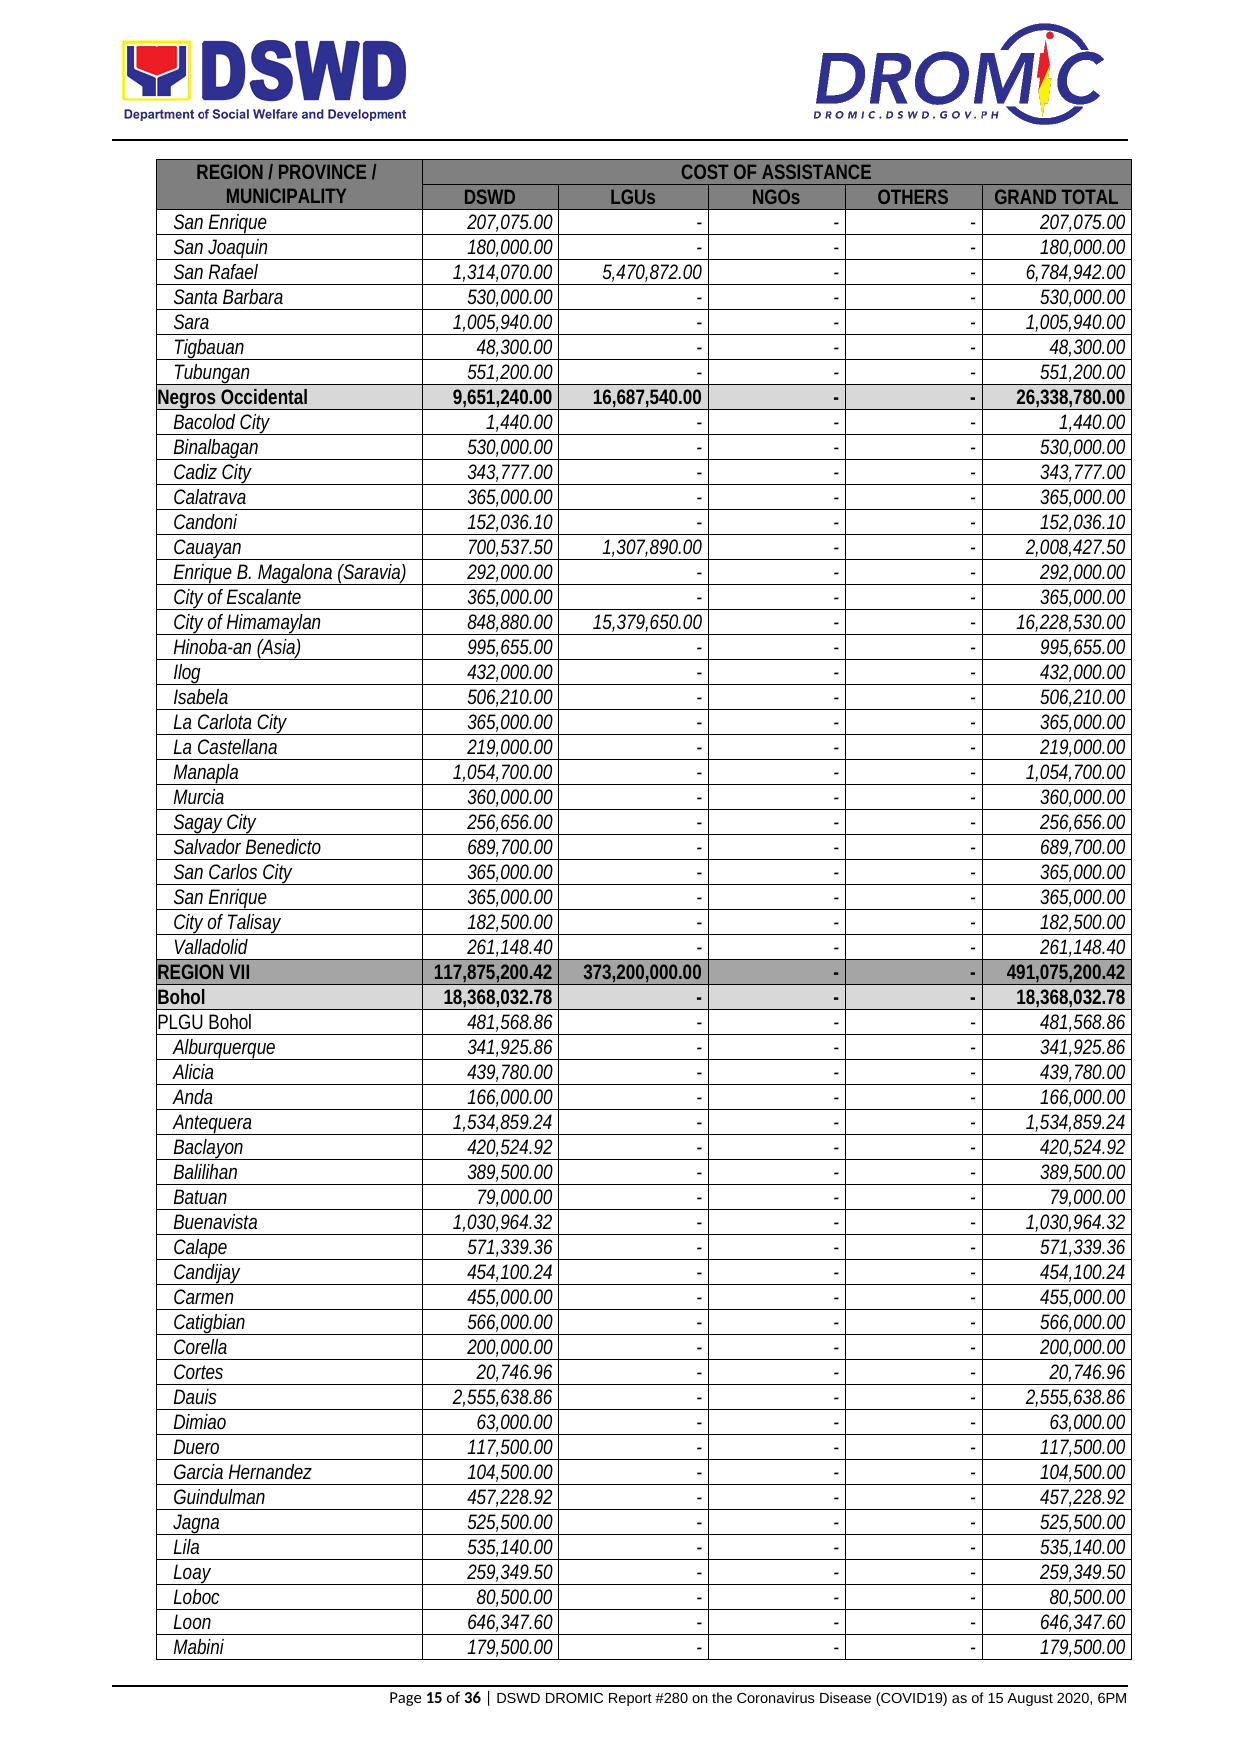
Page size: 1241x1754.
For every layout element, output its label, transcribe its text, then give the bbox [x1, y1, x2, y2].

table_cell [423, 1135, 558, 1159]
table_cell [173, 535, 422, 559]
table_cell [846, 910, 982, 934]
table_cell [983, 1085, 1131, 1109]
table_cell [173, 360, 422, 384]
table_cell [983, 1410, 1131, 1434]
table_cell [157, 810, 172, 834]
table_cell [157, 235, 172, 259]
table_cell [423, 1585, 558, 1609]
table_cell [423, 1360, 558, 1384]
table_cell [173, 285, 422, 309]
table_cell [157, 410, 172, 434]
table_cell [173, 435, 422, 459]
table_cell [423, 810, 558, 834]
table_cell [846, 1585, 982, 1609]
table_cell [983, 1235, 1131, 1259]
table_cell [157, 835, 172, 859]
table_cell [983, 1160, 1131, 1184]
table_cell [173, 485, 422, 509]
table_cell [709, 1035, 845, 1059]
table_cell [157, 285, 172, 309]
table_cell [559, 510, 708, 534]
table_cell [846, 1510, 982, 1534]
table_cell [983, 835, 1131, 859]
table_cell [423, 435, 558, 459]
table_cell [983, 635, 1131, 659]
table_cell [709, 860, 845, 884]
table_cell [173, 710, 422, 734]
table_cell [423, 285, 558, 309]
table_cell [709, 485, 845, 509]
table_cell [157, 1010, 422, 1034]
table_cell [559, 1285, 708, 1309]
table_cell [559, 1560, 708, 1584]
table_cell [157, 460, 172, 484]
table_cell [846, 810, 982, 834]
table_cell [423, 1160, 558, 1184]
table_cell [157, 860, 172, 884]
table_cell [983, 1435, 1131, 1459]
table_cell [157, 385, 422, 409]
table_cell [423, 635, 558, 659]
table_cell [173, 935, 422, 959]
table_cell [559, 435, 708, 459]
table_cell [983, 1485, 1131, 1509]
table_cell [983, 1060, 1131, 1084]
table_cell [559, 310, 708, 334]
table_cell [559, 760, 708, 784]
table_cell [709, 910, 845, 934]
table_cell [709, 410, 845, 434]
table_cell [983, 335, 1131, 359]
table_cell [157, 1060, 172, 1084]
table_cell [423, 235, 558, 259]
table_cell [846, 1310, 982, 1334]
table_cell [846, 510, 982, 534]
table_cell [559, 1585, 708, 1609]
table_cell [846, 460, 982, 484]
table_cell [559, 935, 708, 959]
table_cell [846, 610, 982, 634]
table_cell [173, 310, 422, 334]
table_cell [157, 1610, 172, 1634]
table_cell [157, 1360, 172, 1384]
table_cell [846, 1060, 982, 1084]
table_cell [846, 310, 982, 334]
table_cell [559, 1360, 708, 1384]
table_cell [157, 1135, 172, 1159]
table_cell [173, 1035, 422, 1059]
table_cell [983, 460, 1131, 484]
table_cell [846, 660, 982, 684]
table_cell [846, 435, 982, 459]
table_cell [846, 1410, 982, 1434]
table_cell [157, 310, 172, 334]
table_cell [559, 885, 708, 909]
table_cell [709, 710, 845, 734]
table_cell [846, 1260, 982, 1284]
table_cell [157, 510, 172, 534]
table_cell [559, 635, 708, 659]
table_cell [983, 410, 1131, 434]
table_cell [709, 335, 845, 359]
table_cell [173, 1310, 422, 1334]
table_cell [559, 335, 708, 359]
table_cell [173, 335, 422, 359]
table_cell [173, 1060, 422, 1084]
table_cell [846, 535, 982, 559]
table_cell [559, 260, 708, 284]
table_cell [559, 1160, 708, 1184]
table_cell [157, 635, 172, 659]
picture [781, 23, 1133, 125]
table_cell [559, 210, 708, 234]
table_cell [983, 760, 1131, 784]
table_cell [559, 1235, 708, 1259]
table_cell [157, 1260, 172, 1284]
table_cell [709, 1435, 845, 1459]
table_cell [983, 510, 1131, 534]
table_cell NGOs [709, 185, 845, 209]
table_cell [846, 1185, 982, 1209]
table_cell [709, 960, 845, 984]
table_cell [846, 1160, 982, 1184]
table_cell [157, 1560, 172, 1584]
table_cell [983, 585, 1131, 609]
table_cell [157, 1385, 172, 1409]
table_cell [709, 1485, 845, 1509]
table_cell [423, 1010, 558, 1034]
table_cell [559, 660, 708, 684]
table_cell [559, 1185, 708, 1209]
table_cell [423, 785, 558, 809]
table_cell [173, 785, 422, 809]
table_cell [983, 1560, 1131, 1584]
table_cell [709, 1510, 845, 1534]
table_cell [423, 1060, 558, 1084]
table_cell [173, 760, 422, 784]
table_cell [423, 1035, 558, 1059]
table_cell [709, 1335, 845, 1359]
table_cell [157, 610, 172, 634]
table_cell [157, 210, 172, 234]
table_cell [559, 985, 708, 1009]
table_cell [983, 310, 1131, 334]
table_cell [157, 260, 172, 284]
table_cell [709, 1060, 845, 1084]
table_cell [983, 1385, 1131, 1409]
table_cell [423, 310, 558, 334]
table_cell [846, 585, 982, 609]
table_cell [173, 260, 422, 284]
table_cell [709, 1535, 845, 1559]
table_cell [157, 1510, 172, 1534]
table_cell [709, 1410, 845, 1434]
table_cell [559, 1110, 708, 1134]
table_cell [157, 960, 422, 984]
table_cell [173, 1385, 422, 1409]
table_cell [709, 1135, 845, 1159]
picture [112, 37, 416, 125]
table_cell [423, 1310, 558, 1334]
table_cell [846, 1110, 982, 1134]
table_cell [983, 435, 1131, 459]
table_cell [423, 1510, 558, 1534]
table_cell LGUs [559, 185, 708, 209]
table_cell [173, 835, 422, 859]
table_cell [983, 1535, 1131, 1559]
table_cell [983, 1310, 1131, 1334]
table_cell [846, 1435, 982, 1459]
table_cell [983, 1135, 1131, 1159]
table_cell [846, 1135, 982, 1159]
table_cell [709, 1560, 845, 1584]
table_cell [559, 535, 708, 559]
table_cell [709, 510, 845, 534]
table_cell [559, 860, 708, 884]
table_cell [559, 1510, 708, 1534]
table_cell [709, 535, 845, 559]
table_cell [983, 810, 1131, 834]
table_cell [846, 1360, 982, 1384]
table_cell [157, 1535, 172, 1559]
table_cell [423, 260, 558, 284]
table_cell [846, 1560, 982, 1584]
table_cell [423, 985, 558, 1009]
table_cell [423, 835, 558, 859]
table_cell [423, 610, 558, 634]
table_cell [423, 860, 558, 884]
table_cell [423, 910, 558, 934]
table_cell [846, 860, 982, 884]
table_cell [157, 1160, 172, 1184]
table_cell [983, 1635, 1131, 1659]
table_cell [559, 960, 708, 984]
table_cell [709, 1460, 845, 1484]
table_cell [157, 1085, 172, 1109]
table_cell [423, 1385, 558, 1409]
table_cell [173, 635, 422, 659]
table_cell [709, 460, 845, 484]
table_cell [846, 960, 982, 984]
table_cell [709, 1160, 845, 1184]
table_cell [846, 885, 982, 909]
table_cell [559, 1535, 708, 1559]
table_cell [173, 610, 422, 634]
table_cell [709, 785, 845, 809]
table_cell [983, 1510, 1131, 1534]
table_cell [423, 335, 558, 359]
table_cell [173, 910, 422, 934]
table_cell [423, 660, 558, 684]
table_header REGION / PROVINCE / MUNICIPALITY [157, 160, 422, 209]
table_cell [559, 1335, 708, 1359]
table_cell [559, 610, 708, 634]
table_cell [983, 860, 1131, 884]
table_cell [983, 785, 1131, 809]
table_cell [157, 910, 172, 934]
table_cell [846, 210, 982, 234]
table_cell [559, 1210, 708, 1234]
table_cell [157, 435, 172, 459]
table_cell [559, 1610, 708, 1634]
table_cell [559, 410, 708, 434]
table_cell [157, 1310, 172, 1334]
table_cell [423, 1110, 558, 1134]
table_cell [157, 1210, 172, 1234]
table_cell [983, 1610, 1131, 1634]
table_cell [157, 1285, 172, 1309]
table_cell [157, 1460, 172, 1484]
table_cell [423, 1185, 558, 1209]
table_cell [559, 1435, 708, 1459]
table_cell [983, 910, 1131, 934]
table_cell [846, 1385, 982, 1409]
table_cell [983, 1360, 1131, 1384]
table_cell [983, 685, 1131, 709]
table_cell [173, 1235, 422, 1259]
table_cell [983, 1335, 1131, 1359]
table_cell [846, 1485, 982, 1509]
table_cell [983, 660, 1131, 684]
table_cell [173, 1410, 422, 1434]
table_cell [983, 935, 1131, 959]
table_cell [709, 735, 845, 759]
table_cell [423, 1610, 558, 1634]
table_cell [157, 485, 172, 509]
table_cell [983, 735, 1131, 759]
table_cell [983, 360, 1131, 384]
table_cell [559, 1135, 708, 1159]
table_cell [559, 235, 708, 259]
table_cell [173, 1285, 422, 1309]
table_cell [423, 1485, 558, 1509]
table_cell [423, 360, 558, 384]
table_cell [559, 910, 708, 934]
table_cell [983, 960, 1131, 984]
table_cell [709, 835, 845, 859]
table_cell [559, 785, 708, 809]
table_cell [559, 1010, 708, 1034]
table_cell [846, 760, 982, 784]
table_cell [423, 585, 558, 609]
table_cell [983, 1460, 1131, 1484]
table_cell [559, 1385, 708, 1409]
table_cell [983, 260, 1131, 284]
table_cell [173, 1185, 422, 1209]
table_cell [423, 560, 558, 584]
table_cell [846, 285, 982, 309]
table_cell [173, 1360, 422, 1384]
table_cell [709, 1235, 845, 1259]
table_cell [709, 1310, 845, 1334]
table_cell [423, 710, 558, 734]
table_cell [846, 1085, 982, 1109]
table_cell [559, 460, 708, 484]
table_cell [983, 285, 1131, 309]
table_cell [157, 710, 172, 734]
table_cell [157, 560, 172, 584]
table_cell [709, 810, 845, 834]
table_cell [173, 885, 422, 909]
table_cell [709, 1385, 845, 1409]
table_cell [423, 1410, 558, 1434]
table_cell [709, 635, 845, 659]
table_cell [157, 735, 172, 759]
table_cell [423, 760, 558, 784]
table_header COST OF ASSISTANCE [423, 160, 1131, 184]
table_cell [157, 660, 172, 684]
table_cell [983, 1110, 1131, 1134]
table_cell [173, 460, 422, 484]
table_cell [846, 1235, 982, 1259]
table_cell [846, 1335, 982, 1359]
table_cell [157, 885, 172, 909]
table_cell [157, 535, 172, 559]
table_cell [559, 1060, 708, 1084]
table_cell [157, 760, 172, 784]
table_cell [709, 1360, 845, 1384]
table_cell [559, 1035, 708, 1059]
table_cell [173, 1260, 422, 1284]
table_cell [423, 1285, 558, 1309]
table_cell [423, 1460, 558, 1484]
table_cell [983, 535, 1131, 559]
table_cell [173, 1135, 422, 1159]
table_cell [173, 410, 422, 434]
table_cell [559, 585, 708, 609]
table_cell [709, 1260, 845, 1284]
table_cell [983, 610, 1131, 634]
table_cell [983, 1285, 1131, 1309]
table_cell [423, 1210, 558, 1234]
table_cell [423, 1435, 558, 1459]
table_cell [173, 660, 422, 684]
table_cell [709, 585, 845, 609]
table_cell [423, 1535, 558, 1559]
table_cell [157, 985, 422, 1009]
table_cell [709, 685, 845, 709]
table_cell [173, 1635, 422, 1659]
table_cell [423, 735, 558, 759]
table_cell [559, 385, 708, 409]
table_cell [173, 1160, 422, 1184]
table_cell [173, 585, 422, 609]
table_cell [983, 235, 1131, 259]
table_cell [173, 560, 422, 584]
table_cell OTHERS [846, 185, 982, 209]
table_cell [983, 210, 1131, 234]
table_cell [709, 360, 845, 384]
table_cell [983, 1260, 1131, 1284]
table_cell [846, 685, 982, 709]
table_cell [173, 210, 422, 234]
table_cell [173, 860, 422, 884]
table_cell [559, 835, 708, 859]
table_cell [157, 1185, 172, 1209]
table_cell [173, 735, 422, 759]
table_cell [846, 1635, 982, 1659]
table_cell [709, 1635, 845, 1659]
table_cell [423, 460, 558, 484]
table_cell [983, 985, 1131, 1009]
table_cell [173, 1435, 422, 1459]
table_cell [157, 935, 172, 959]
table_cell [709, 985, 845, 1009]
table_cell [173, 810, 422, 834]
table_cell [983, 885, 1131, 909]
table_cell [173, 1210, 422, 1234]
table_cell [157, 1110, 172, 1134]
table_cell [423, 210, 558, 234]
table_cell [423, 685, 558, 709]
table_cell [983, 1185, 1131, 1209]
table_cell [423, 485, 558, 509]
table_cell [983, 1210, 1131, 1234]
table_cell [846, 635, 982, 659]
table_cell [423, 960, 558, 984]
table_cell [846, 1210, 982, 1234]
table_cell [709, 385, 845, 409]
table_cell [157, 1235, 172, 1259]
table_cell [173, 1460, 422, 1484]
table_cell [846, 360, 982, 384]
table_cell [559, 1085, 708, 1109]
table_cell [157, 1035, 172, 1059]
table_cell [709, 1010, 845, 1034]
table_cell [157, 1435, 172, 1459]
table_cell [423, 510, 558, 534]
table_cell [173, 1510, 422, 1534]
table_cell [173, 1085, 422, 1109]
table_cell GRAND TOTAL [983, 185, 1131, 209]
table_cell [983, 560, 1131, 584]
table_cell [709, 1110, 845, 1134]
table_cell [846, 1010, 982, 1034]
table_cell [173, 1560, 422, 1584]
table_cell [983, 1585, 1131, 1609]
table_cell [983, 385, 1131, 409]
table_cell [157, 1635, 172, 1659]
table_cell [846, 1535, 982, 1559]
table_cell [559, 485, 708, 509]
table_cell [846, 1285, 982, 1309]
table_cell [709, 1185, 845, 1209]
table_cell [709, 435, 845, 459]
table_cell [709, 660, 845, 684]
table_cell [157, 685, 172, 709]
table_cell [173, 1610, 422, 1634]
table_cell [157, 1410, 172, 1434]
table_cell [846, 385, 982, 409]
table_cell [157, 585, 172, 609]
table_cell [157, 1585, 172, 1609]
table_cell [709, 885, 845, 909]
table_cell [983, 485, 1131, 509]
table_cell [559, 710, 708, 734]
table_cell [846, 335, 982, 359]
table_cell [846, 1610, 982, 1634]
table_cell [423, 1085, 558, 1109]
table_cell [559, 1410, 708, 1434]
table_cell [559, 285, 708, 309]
table_cell DSWD [423, 185, 558, 209]
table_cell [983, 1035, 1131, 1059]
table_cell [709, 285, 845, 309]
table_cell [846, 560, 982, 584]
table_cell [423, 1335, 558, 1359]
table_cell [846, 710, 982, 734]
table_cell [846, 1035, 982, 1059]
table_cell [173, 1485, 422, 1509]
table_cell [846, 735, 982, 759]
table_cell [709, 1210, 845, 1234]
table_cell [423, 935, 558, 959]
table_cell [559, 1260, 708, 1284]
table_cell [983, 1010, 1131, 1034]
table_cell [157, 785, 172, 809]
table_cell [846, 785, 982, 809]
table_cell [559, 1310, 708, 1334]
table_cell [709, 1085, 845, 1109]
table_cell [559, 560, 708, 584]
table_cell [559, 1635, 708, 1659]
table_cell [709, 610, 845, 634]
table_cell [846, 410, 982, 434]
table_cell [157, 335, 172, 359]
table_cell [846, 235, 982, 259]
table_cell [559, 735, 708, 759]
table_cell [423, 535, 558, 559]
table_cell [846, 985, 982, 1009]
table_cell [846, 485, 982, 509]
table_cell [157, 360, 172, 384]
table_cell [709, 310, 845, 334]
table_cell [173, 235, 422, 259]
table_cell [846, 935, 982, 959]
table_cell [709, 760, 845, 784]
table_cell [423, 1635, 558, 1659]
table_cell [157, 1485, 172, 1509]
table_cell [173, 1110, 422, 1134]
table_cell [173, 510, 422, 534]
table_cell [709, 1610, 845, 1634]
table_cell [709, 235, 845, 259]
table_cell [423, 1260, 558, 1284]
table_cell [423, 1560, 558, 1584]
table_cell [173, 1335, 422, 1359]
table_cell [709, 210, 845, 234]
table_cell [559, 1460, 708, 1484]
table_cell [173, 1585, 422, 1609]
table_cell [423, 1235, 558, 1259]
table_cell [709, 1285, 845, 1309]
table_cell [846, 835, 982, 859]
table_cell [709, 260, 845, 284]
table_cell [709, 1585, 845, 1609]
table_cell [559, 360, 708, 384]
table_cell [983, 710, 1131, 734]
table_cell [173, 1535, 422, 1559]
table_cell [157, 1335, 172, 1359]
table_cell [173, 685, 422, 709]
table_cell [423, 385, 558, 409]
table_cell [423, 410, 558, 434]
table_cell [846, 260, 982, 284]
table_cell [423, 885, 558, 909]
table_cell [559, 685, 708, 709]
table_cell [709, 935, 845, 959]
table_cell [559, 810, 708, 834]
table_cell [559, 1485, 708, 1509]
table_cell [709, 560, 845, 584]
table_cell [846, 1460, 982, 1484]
